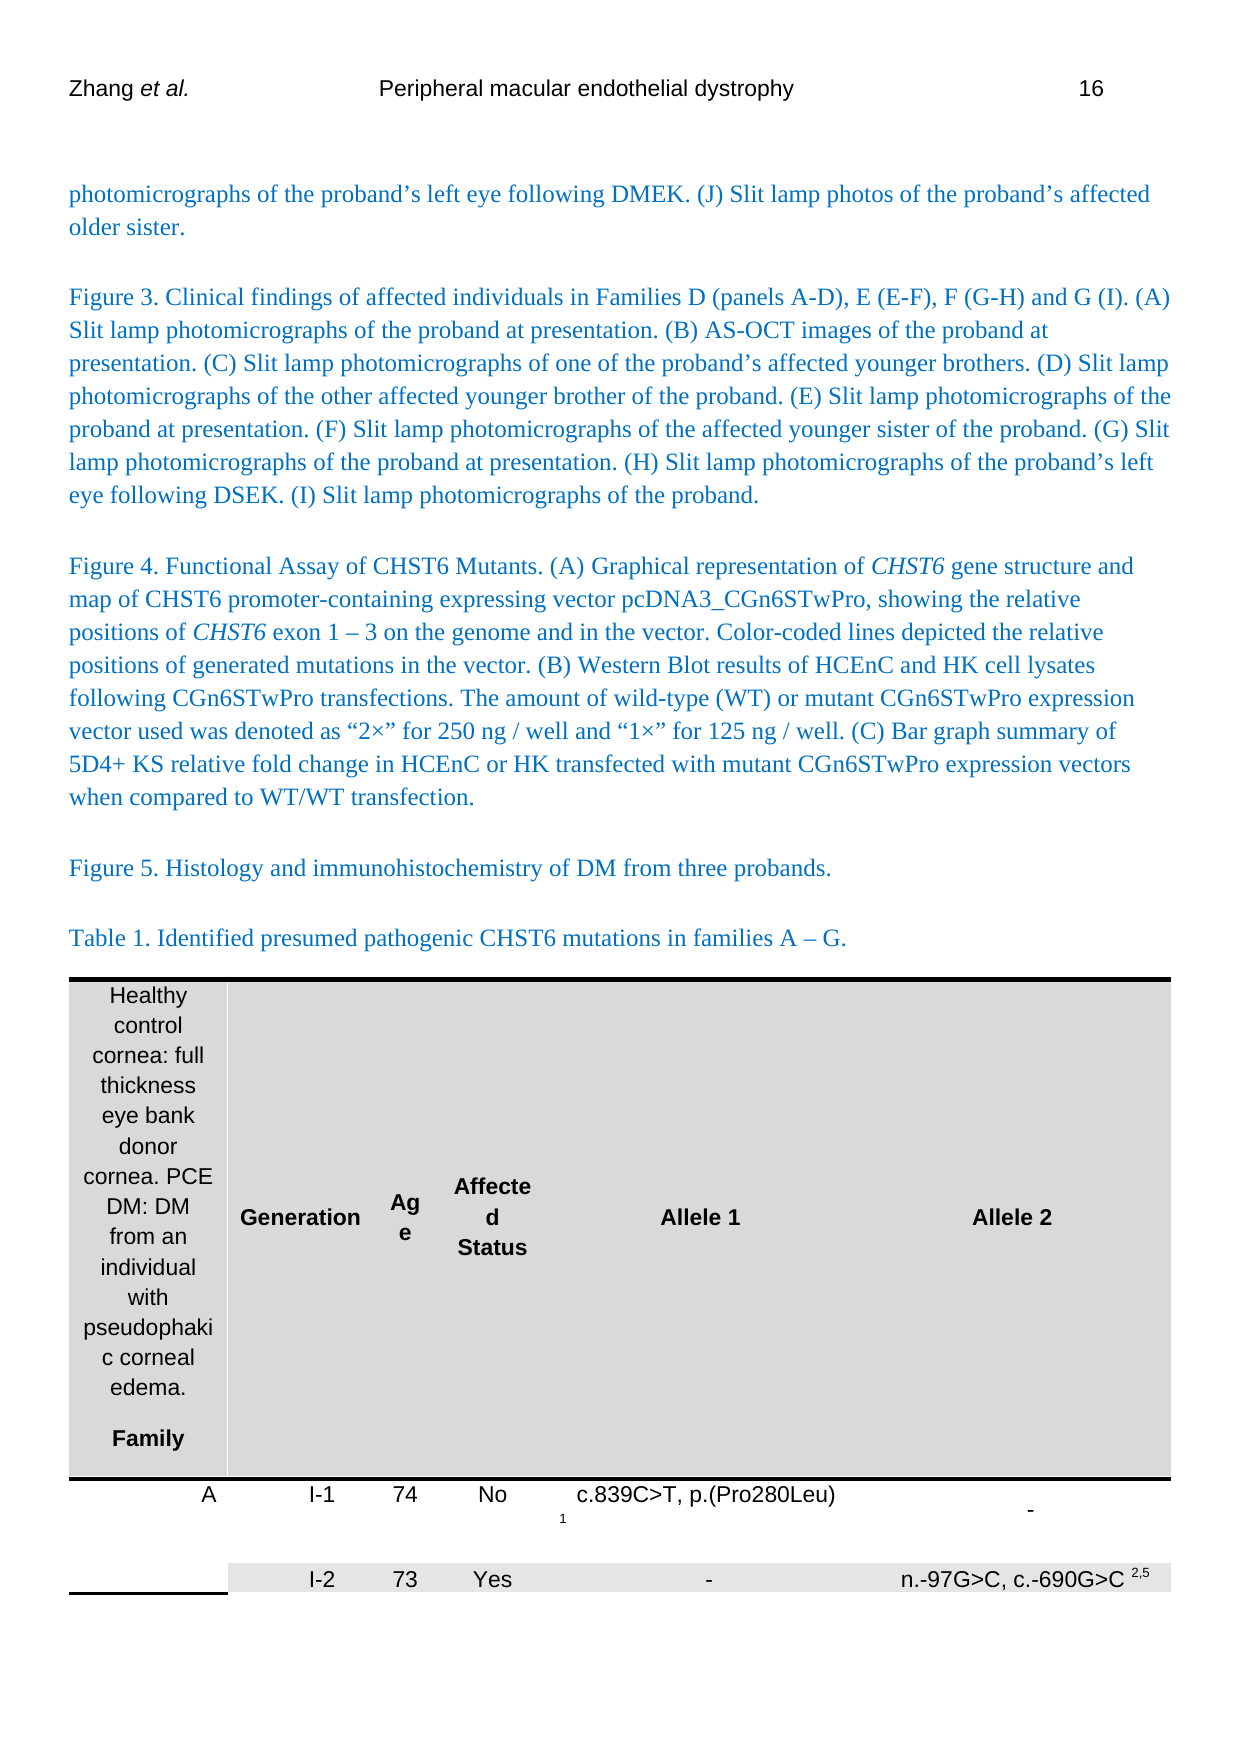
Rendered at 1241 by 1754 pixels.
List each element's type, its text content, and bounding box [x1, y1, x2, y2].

table_cell 73 [373, 1563, 437, 1592]
table_cell - [853, 1481, 1171, 1562]
table_cell No [437, 1481, 548, 1562]
table_cell I-2 [228, 1563, 373, 1592]
table_header Allele 1 [548, 982, 853, 1476]
text Figure 3. Clinical findings of affected individuals in Families D (panels A-D), E (E-F), F (G-H) and G (I). (A) Slit lamp photomicrographs of the proband at presentation. (B) AS-OCT images of the proband at presentation. (C) Slit lamp photomicrographs of one of the proband’s affected younger brothers. (D) Slit lamp photomicrographs of the other affected younger brother of the proband. (E) Slit lamp photomicrographs of the proband at presentation. (F) Slit lamp photomicrographs of the affected younger sister of the proband. (G) Slit lamp photomicrographs of the proband at presentation. (H) Slit lamp photomicrographs of the proband’s left eye following DSEK. (I) Slit lamp photomicrographs of the proband. [69, 282, 1171, 509]
table_cell A [69, 1481, 227, 1592]
table_cell 74 [373, 1481, 437, 1562]
text Figure 5. Histology and immunohistochemistry of DM from three probands. [69, 853, 1171, 881]
table_header Generation [228, 982, 373, 1476]
table_cell Yes [437, 1563, 548, 1592]
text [69, 179, 1171, 241]
table_header Allele 2 [853, 982, 1171, 1476]
table_cell I-1 [228, 1481, 373, 1562]
table_cell - [548, 1563, 853, 1592]
text Figure 4. Functional Assay of CHST6 Mutants. (A) Graphical representation of CHST6 gene structure and map of CHST6 promoter-containing expressing vector pcDNA3_CGn6STwPro, showing the relative positions of CHST6 exon 1 – 3 on the genome and in the vector. Color-coded lines depicted the relative positions of generated mutations in the vector. (B) Western Blot results of HCEnC and HK cell lysates following CGn6STwPro transfections. The amount of wild-type (WT) or mutant CGn6STwPro expression vector used was denoted as “2×” for 250 ng / well and “1×” for 125 ng / well. (C) Bar graph summary of 5D4+ KS relative fold change in HCEnC or HK transfected with mutant CGn6STwPro expression vectors when compared to WT/WT transfection. [69, 551, 1171, 811]
table_header Healthy control cornea: full thickness eye bank donor cornea. PCE DM: DM from an individual with pseudophakic corneal edema. Family [69, 982, 227, 1476]
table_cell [853, 1563, 1171, 1592]
table_header Affected Status [437, 982, 548, 1476]
text Table 1. Identified presumed pathogenic CHST6 mutations in families A – G. [69, 923, 1171, 952]
table_cell c.839C>T, p.(Pro280Leu) 1 [548, 1481, 853, 1562]
table_header Age [373, 982, 437, 1476]
